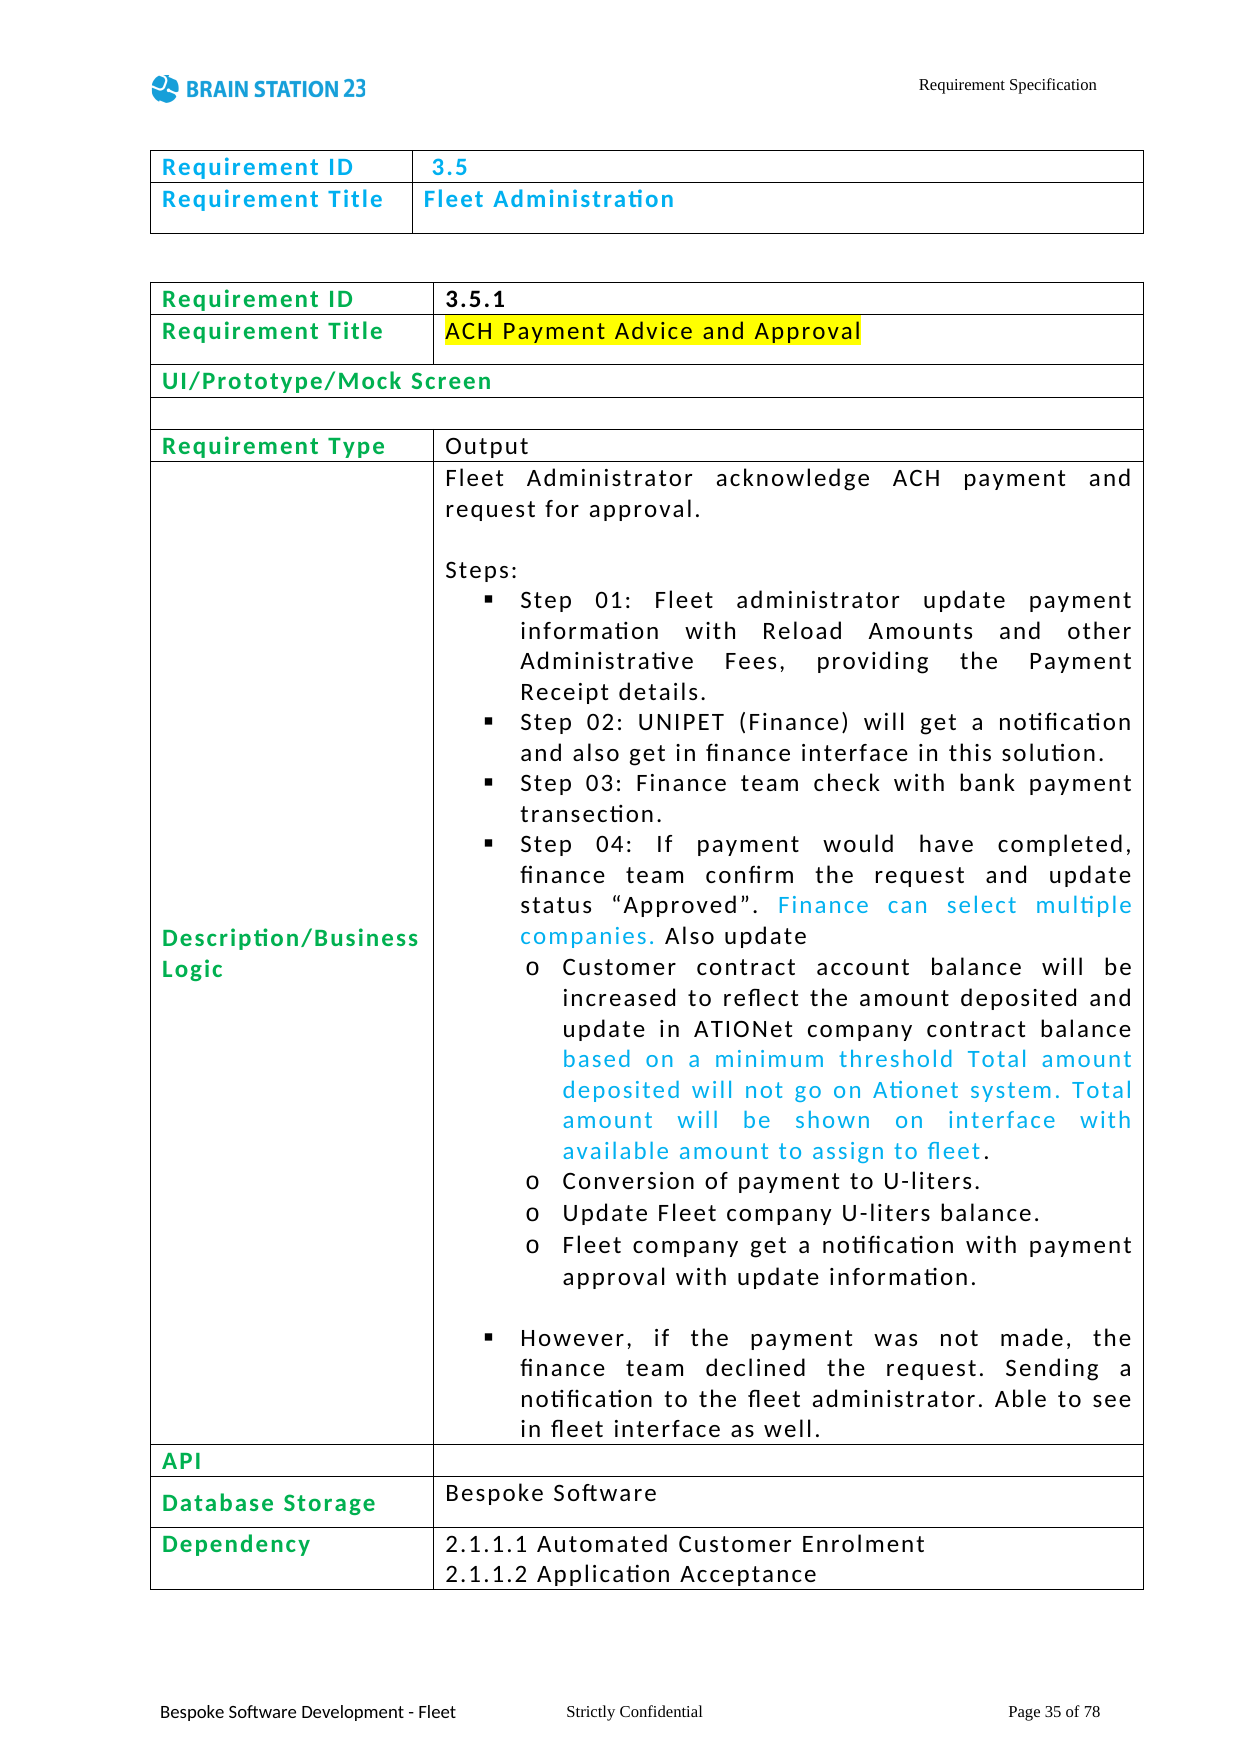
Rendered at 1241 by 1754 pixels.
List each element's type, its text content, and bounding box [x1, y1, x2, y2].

table_cell [151, 398, 1143, 429]
table_cell Database Storage [151, 1477, 433, 1527]
table_cell API [151, 1445, 433, 1476]
table_header 3.5 [413, 151, 1143, 182]
picture [151, 75, 366, 103]
table_header Requirement ID [151, 151, 412, 182]
table_cell Requirement Title [151, 183, 412, 233]
table_cell Description/Business Logic [151, 462, 433, 1444]
table_cell ACH Payment Advice and Approval [434, 315, 1143, 364]
table_cell Fleet Administrator acknowledge ACH payment and request for approval. Steps: Step 01: Fleet administrator update payment information with Reload Amounts and other Administrative Fees, providing the Payment Receipt details. Step 02: UNIPET (Finance) will get a notification and also get in finance interface in this solution. Step 03: Finance team check with bank payment transection. Step 04: If payment would have completed, finance team confirm the request and update status “Approved”. Finance can select multiple companies. Also update Customer contract account balance will be increased to reflect the amount deposited and update in ATIONet company contract balance based on a minimum threshold Total amount deposited will not go on Ationet system. Total amount will be shown on interface with available amount to assign to fleet. Conversion of payment to U-liters. Update Fleet company U-liters balance. Fleet company get a notification with payment approval with update information. However, if the payment was not made, the finance team declined the request. Sending a notification to the fleet administrator. Able to see in fleet interface as well. [434, 462, 1143, 1444]
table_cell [434, 1528, 1143, 1589]
table_header Requirement ID [151, 283, 433, 314]
table_cell Dependency [151, 1528, 433, 1589]
table_cell Requirement Type [151, 430, 433, 461]
table_cell Bespoke Software [434, 1477, 1143, 1527]
table_cell Requirement Title [151, 315, 433, 364]
table_cell Output [434, 430, 1143, 461]
table_header 3.5.1 [434, 283, 1143, 314]
table_cell UI/Prototype/Mock Screen [151, 365, 1143, 397]
table_cell [434, 1445, 1143, 1476]
table_cell Fleet Administration [413, 183, 1143, 233]
